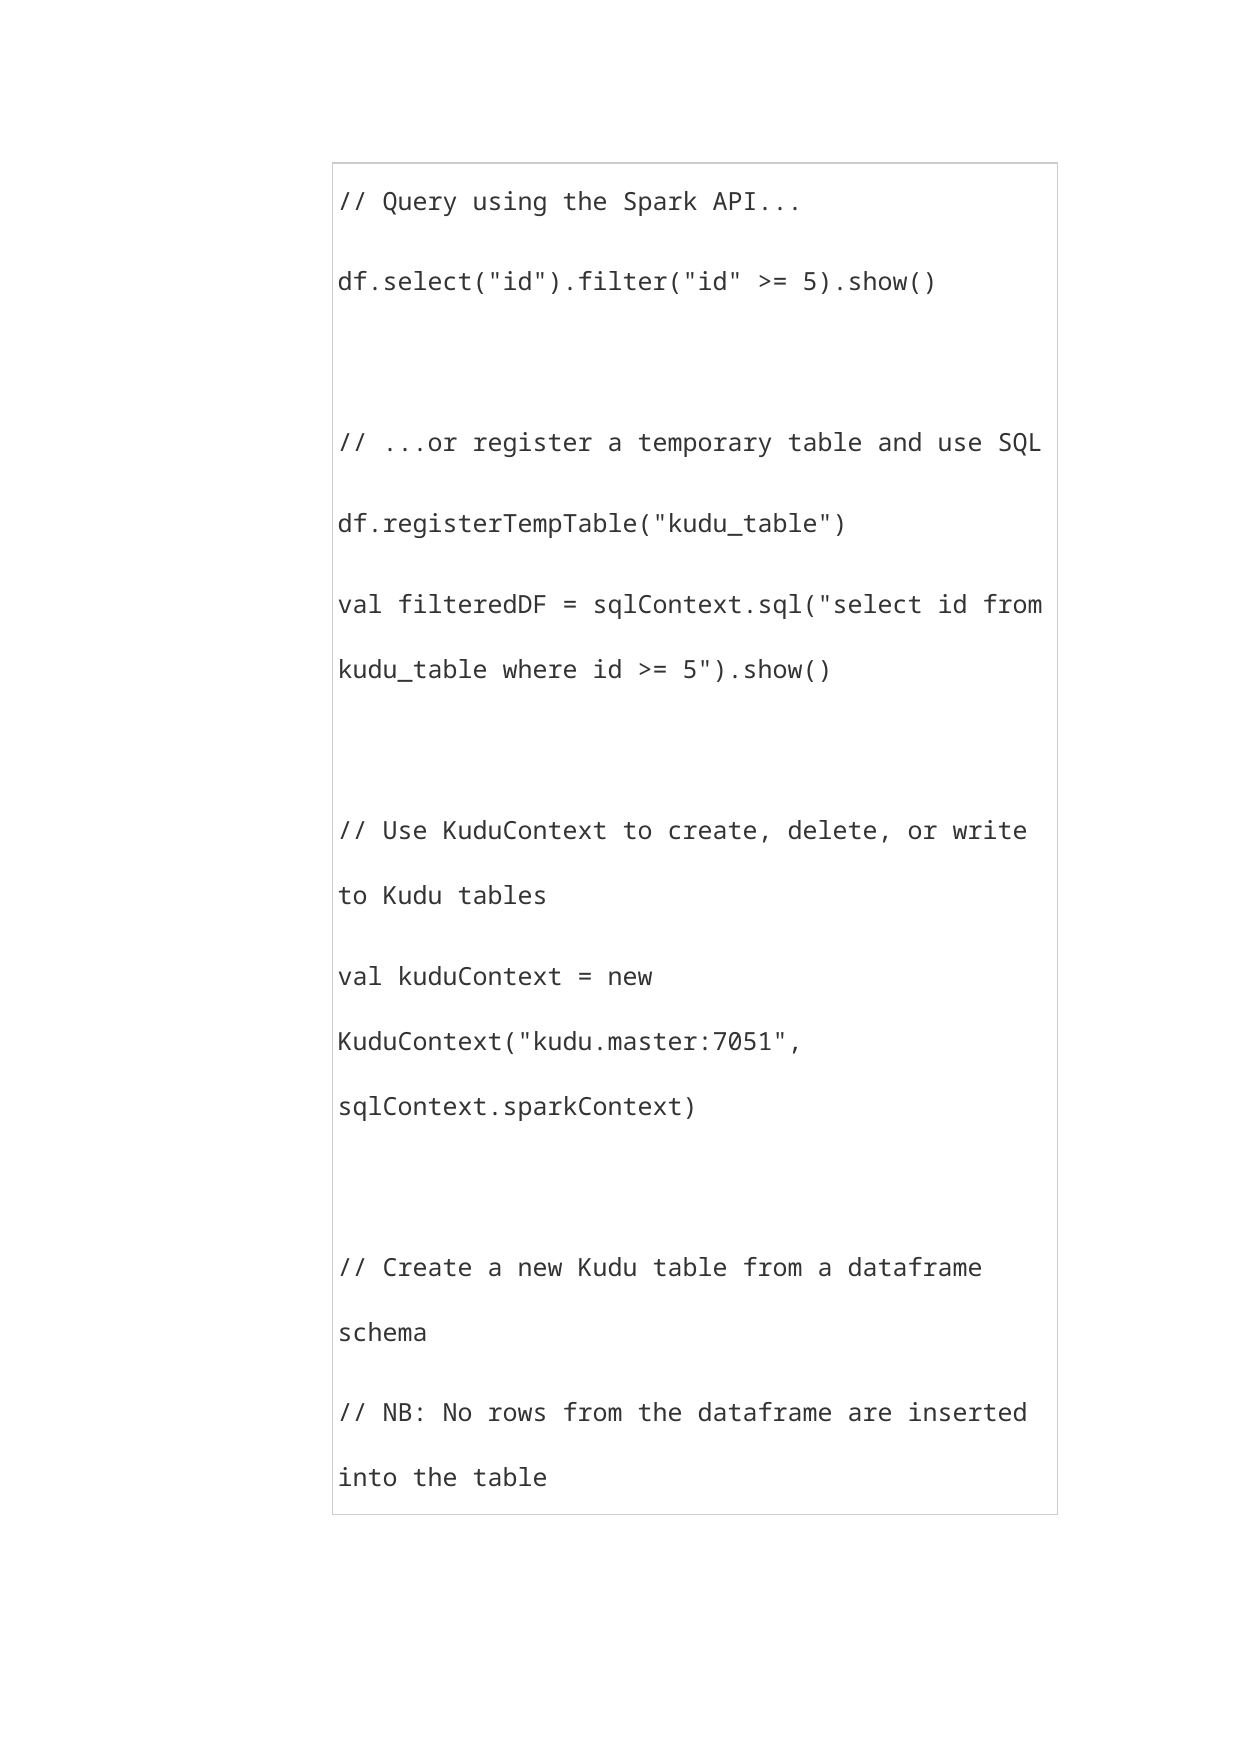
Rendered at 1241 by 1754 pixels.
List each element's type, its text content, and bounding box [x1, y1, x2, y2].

text // Use KuduContext to create, delete, or write to Kudu tables [333, 791, 1057, 927]
text df.select("id").filter("id" >= 5).show() [333, 243, 1057, 313]
text // NB: No rows from the dataframe are inserted into the table [333, 1374, 1057, 1514]
text // ...or register a temporary table and use SQL [333, 404, 1057, 474]
text val filteredDF = sqlContext.sql("select id from kudu_table where id >= 5").show() [333, 565, 1057, 701]
text // Query using the Spark API... [333, 164, 1057, 233]
text val kuduContext = new KuduContext("kudu.master:7051", sqlContext.sparkContext) [333, 937, 1057, 1138]
text df.registerTempTable("kudu_table") [333, 484, 1057, 555]
text // Create a new Kudu table from a dataframe schema [333, 1228, 1057, 1364]
